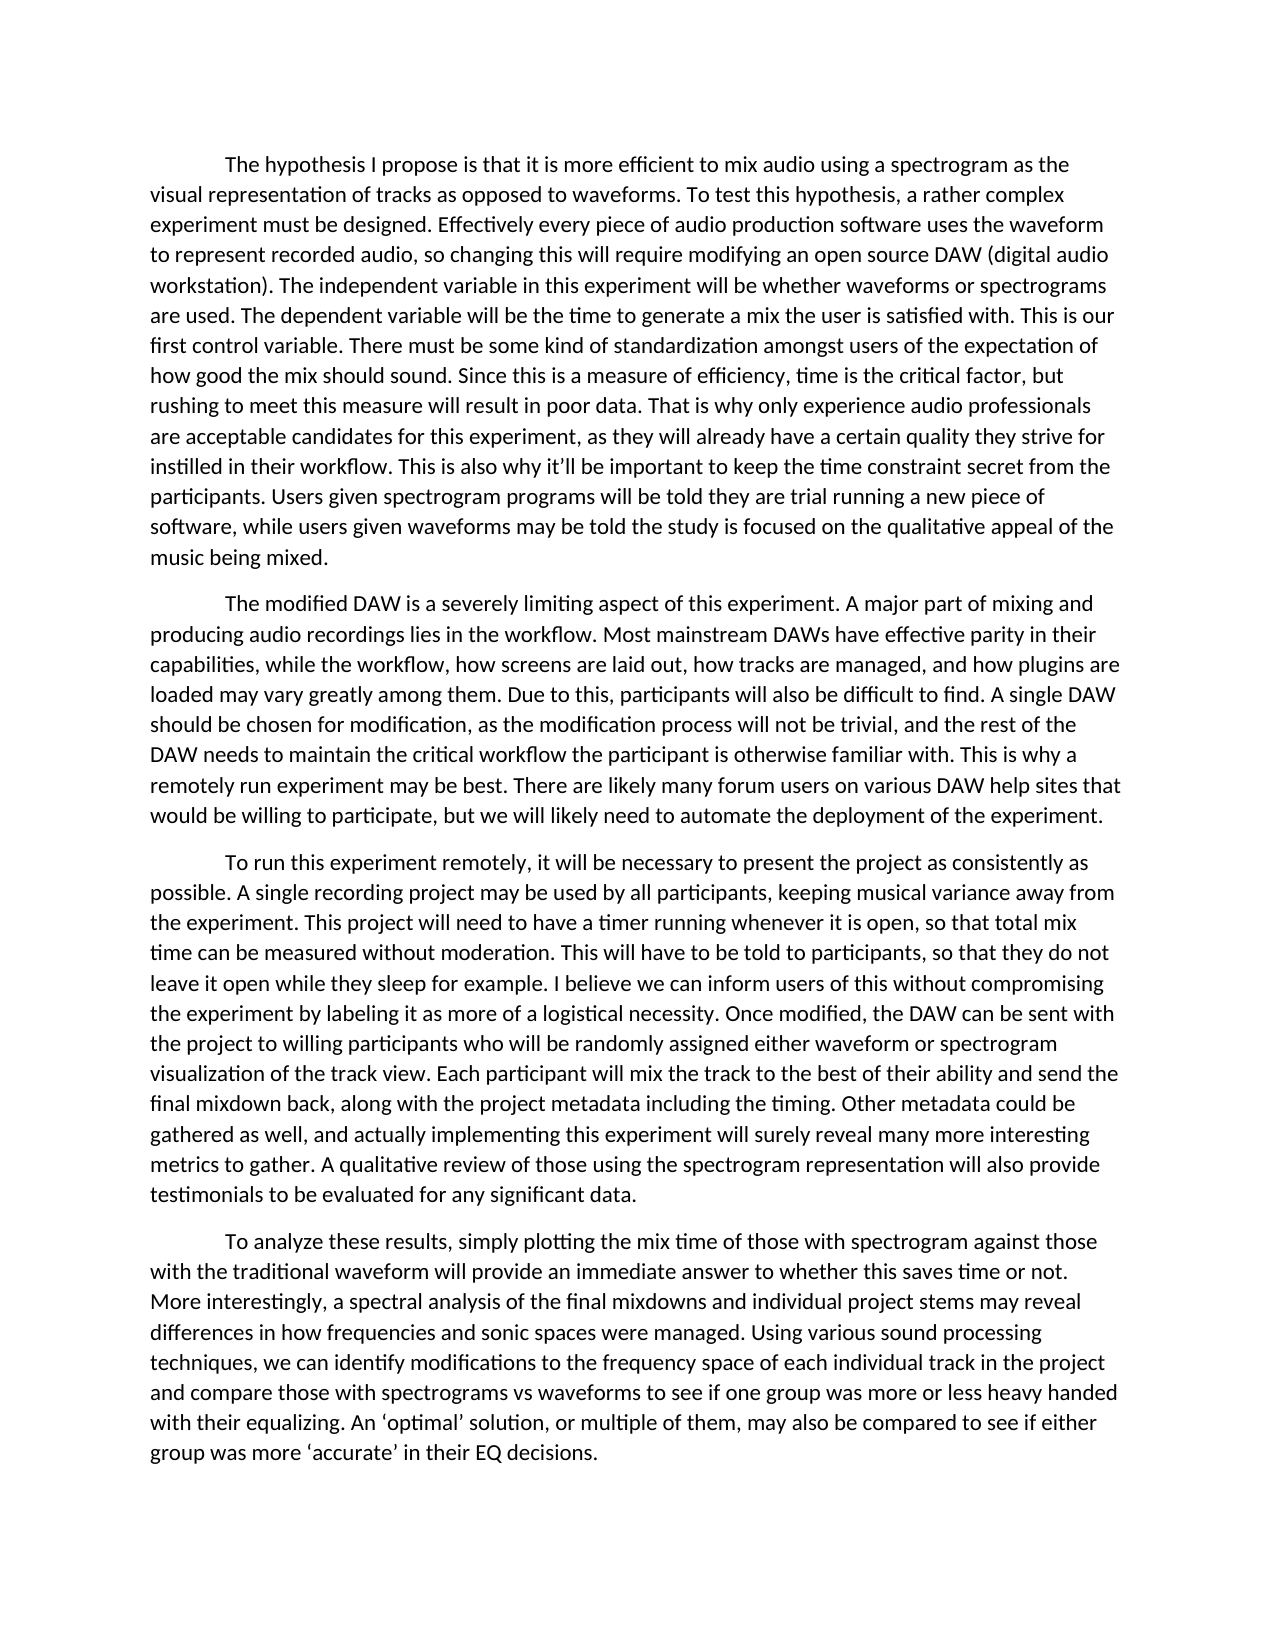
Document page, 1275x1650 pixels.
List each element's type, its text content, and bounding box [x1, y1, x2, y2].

text To analyze these results, simply plotting the mix time of those with spectrogram against those with the traditional waveform will provide an immediate answer to whether this saves time or not. More interestingly, a spectral analysis of the final mixdowns and individual project stems may reveal differences in how frequencies and sonic spaces were managed. Using various sound processing techniques, we can identify modifications to the frequency space of each individual track in the project and compare those with spectrograms vs waveforms to see if one group was more or less heavy handed with their equalizing. An ‘optimal’ solution, or multiple of them, may also be compared to see if either group was more ‘accurate’ in their EQ decisions. [150, 1227, 1125, 1467]
text To run this experiment remotely, it will be necessary to present the project as consistently as possible. A single recording project may be used by all participants, keeping musical variance away from the experiment. This project will need to have a timer running whenever it is open, so that total mix time can be measured without moderation. This will have to be told to participants, so that they do not leave it open while they sleep for example. I believe we can inform users of this without compromising the experiment by labeling it as more of a logistical necessity. Once modified, the DAW can be sent with the project to willing participants who will be randomly assigned either waveform or spectrogram visualization of the track view. Each participant will mix the track to the best of their ability and send the final mixdown back, along with the project metadata including the timing. Other metadata could be gathered as well, and actually implementing this experiment will surely reveal many more interesting metrics to gather. A qualitative review of those using the spectrogram representation will also provide testimonials to be evaluated for any significant data. [150, 848, 1125, 1208]
text The hypothesis I propose is that it is more efficient to mix audio using a spectrogram as the visual representation of tracks as opposed to waveforms. To test this hypothesis, a rather complex experiment must be designed. Effectively every piece of audio production software uses the waveform to represent recorded audio, so changing this will require modifying an open source DAW (digital audio workstation). The independent variable in this experiment will be whether waveforms or spectrograms are used. The dependent variable will be the time to generate a mix the user is satisfied with. This is our first control variable. There must be some kind of standardization amongst users of the expectation of how good the mix should sound. Since this is a measure of efficiency, time is the critical factor, but rushing to meet this measure will result in poor data. That is why only experience audio professionals are acceptable candidates for this experiment, as they will already have a certain quality they strive for instilled in their workflow. This is also why it’ll be important to keep the time constraint secret from the participants. Users given spectrogram programs will be told they are trial running a new piece of software, while users given waveforms may be told the study is focused on the qualitative appeal of the music being mixed. [150, 150, 1125, 571]
text The modified DAW is a severely limiting aspect of this experiment. A major part of mixing and producing audio recordings lies in the workflow. Most mainstream DAWs have effective parity in their capabilities, while the workflow, how screens are laid out, how tracks are managed, and how plugins are loaded may vary greatly among them. Due to this, participants will also be difficult to find. A single DAW should be chosen for modification, as the modification process will not be trivial, and the rest of the DAW needs to maintain the critical workflow the participant is otherwise familiar with. This is why a remotely run experiment may be best. There are likely many forum users on various DAW help sites that would be willing to participate, but we will likely need to automate the deployment of the experiment. [150, 589, 1125, 829]
